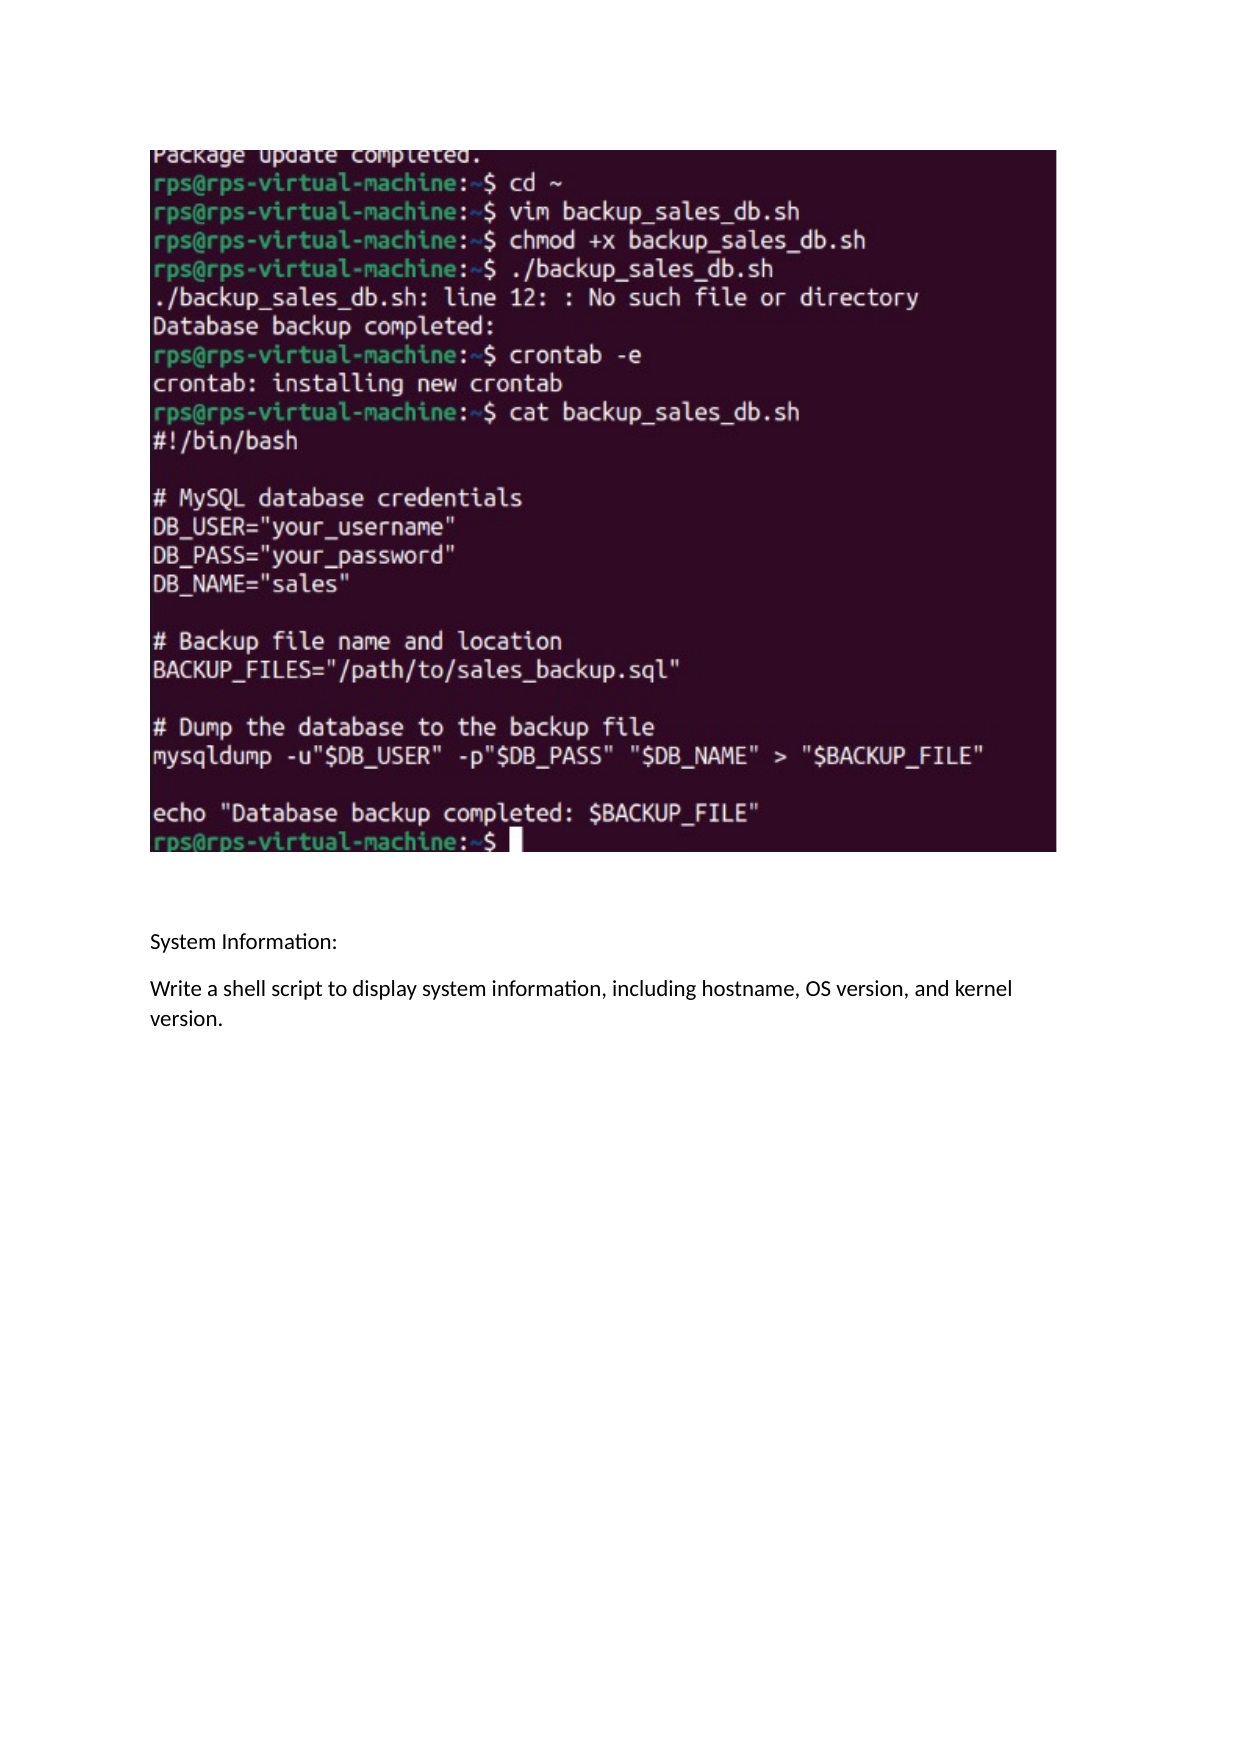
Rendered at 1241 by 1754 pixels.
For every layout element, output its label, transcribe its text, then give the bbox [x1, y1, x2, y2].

text System Information: [150, 927, 1090, 955]
picture [150, 150, 1057, 852]
text Write a shell script to display system information, including hostname, OS version, and kernel version. [150, 974, 1090, 1032]
